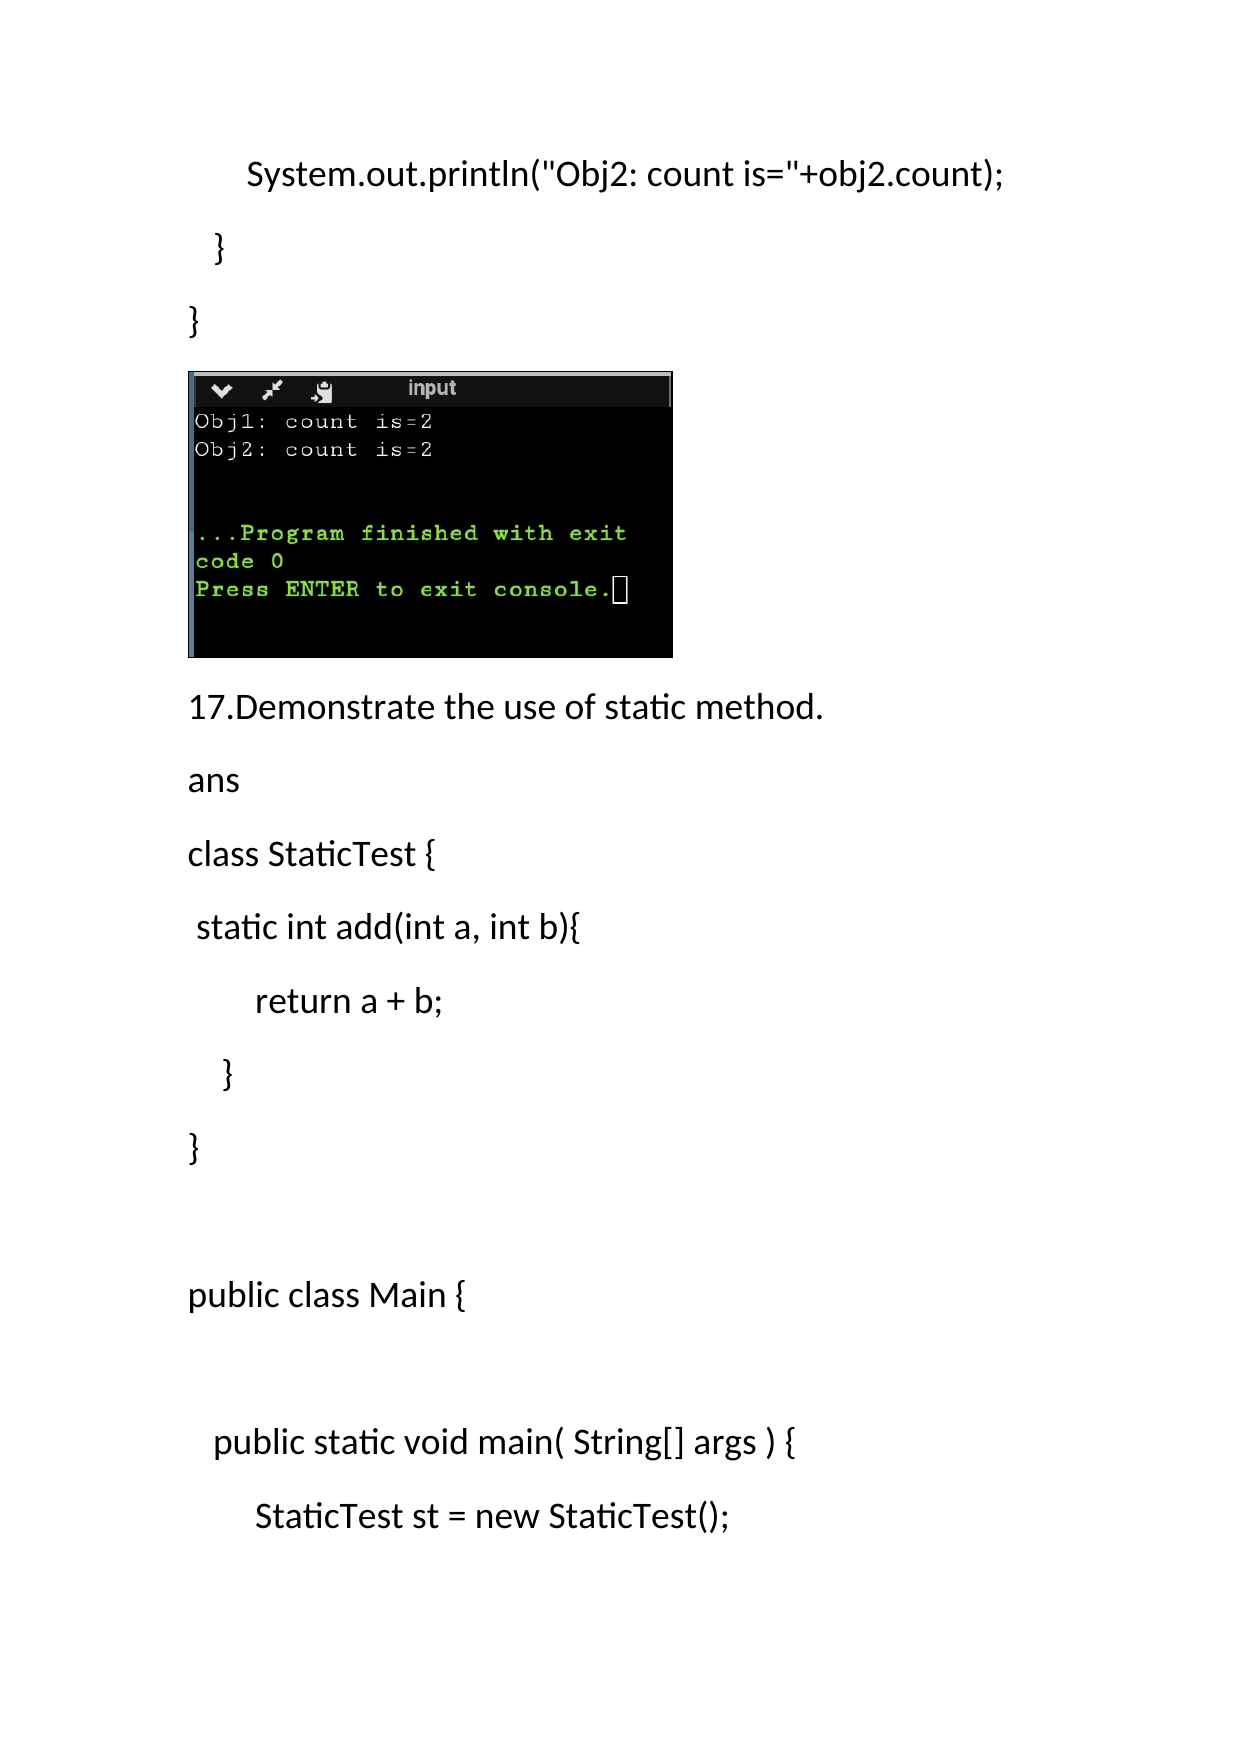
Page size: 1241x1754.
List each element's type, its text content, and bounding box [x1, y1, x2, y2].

list } [187, 297, 1053, 343]
list } [187, 1050, 1053, 1096]
list ans [187, 756, 1053, 802]
list class StaticTest { [187, 830, 1053, 876]
list public static void main( String[] args ) { [187, 1418, 1053, 1464]
list return a + b; [187, 977, 1053, 1023]
picture [189, 372, 671, 657]
list 17.Demonstrate the use of static method. [187, 683, 1053, 728]
list System.out.println("Obj2: count is="+obj2.count); [187, 150, 1053, 196]
list } [187, 1124, 1053, 1170]
list StaticTest st = new StaticTest(); [187, 1492, 1053, 1537]
list public class Main { [187, 1271, 1053, 1317]
list } [187, 223, 1053, 269]
list static int add(int a, int b){ [187, 903, 1053, 949]
